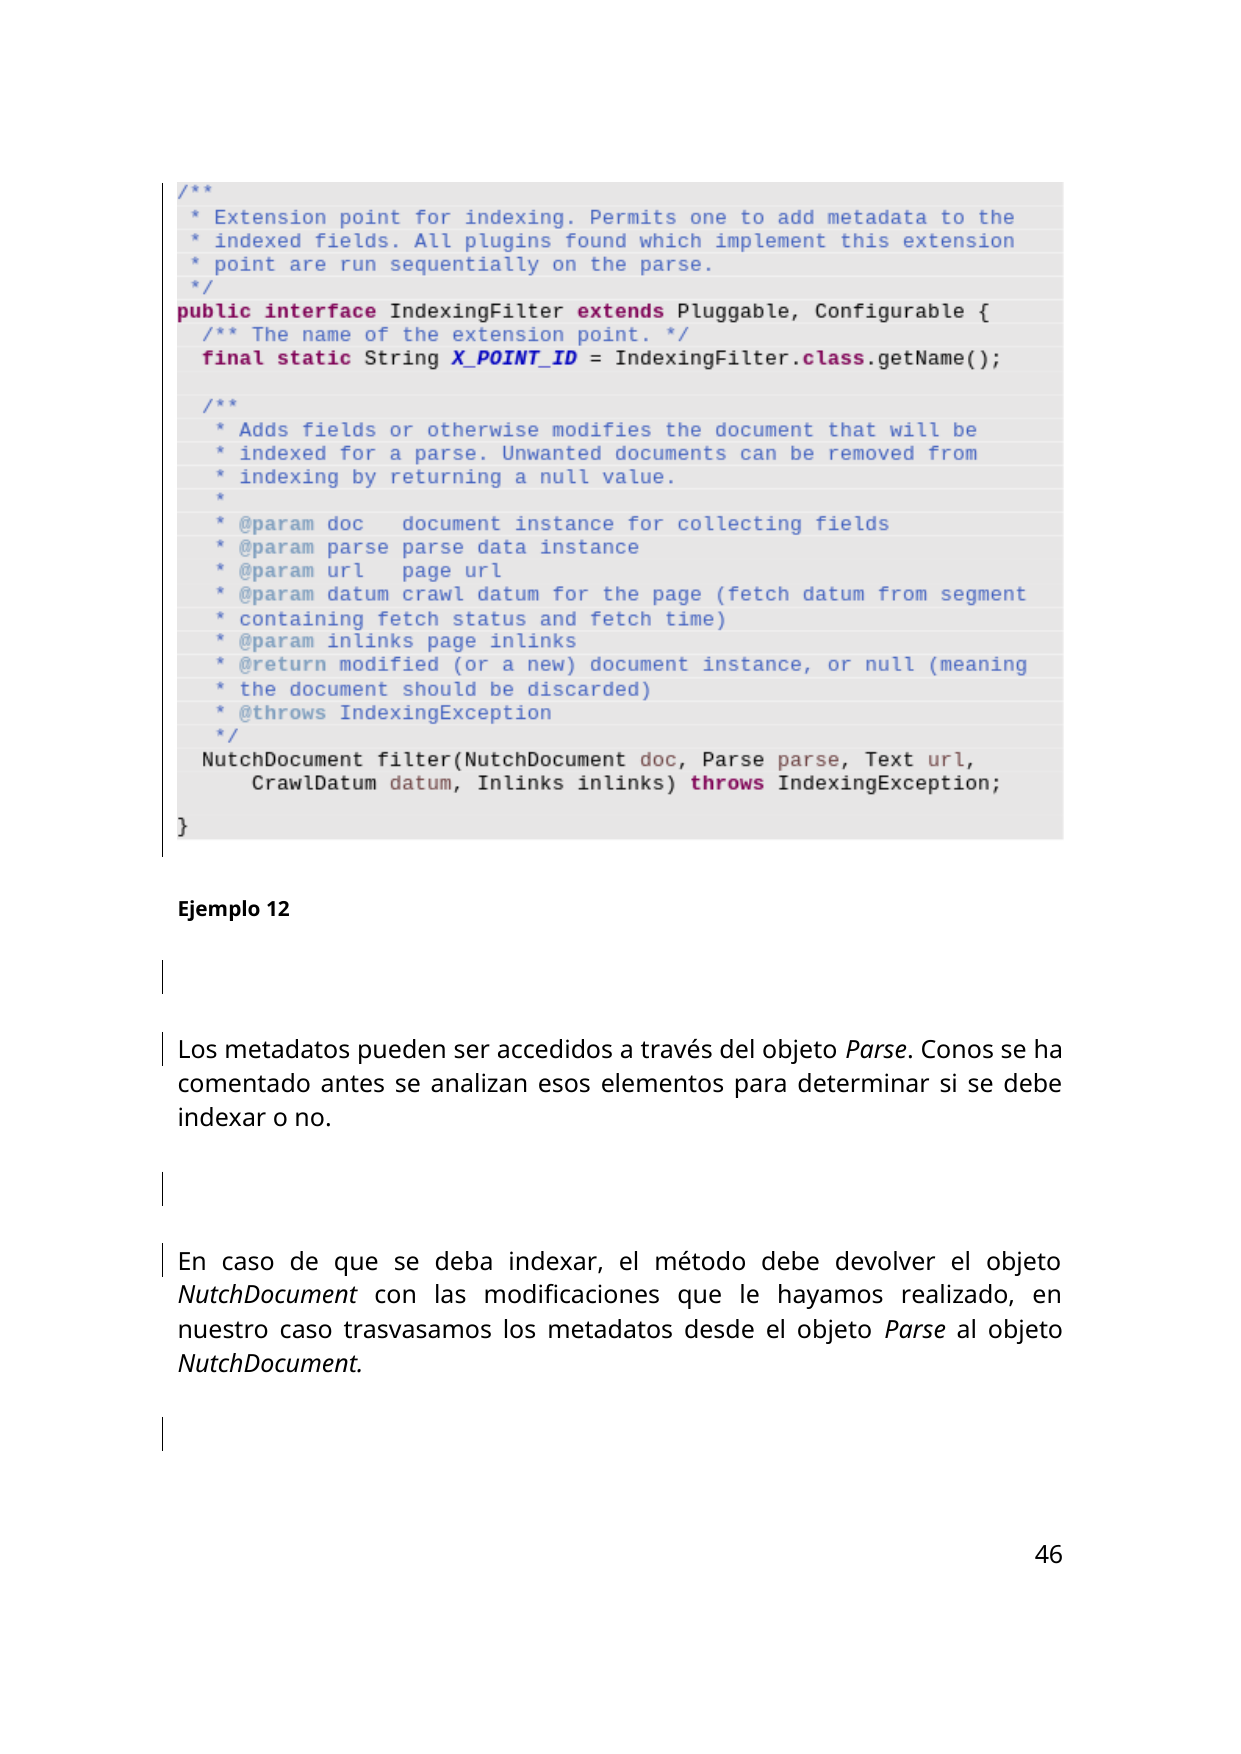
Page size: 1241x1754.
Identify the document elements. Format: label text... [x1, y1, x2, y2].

text Los metadatos pueden ser accedidos a través del objeto Parse. Conos se ha comentado antes se analizan esos elementos para determinar si se debe indexar o no. [177, 1032, 1063, 1134]
text En caso de que se deba indexar, el método debe devolver el objeto NutchDocument con las modificaciones que le hayamos realizado, en nuestro caso trasvasamos los metadatos desde el objeto Parse al objeto NutchDocument. [177, 1243, 1063, 1379]
